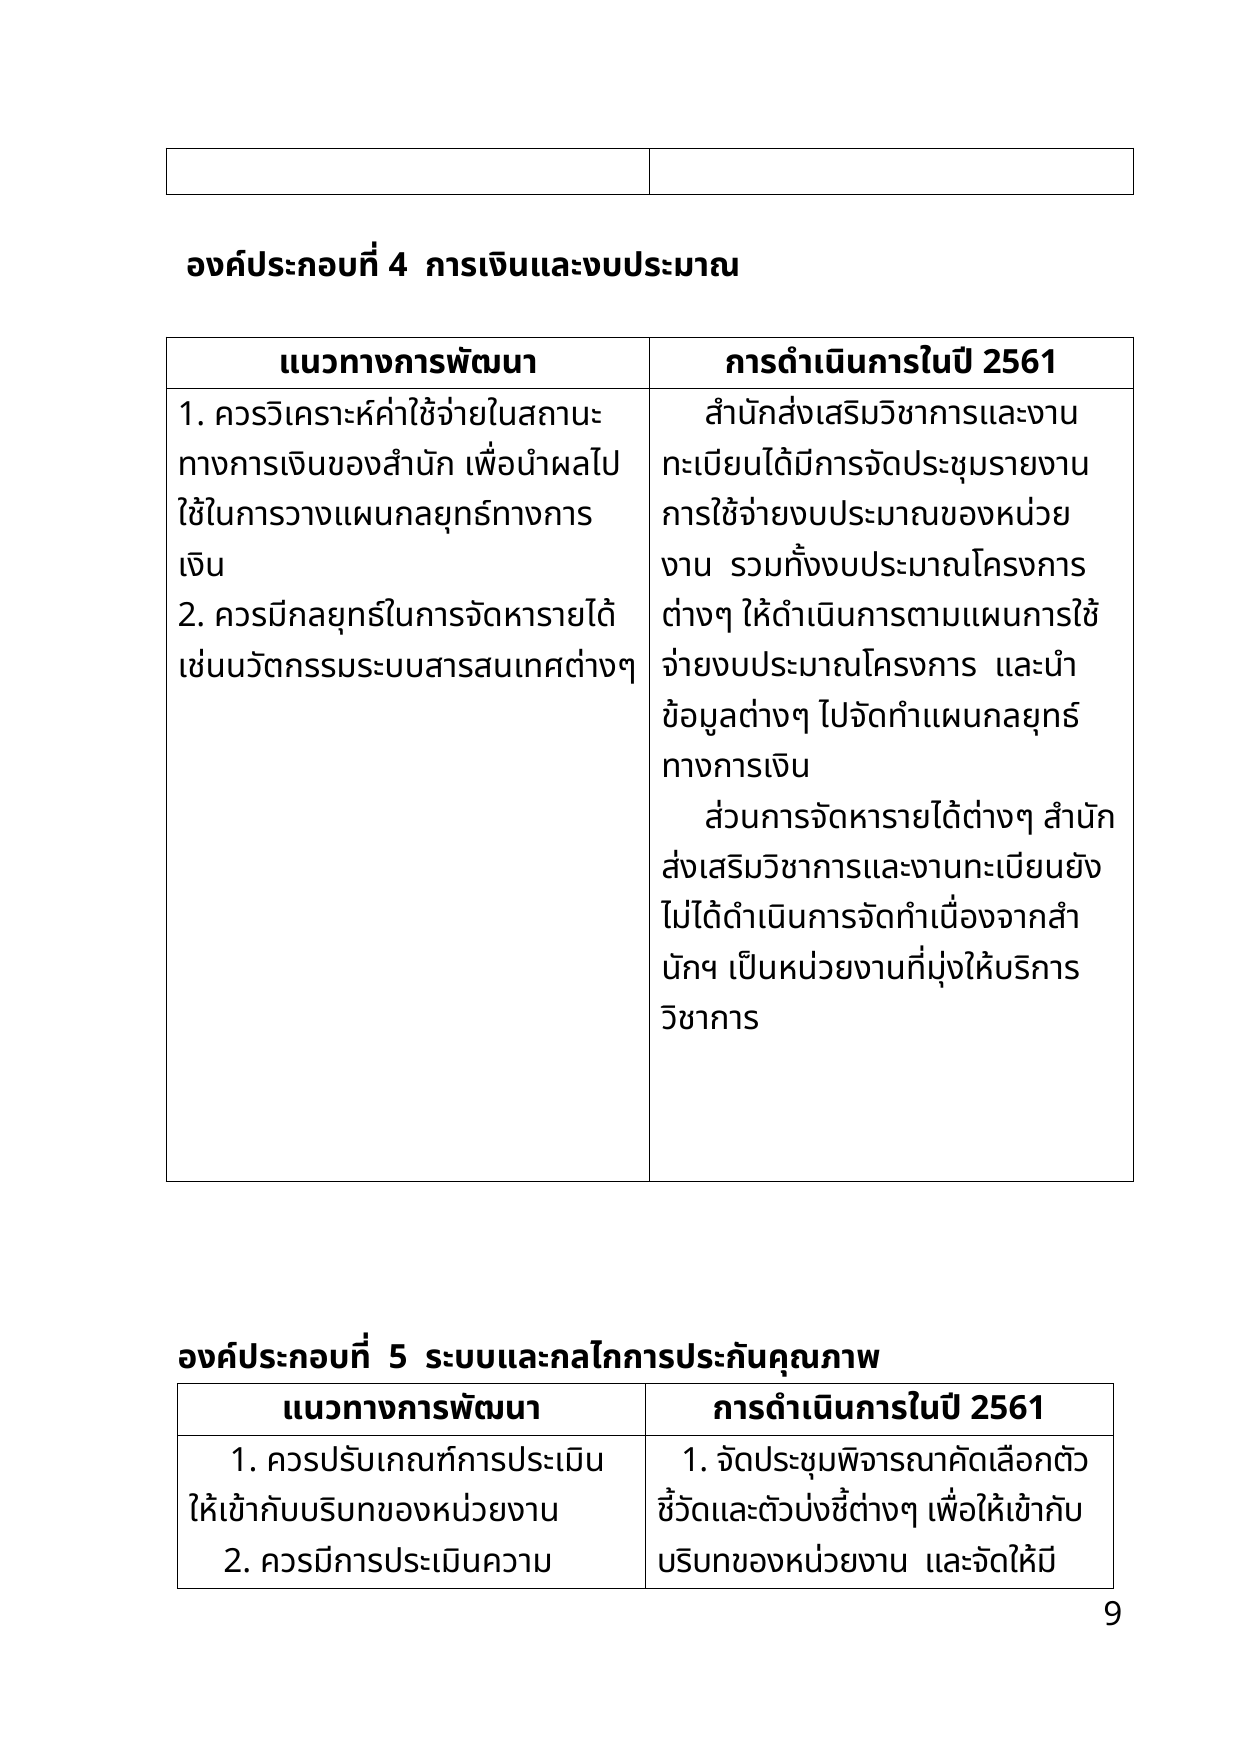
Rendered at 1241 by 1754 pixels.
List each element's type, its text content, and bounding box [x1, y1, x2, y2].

text องค์ประกอบที่ 5 ระบบและกลไกการประกันคุณภาพ [177, 1332, 1122, 1383]
table_header การดำเนินการในปี 2561 [646, 1384, 1113, 1435]
table_header แนวทางการพัฒนา [167, 338, 649, 388]
table_header การดำเนินการในปี 2561 [650, 338, 1133, 388]
table_cell 1. ควรวิเคราะห์ค่าใช้จ่ายในสถานะทางการเงินของสำนัก เพื่อนำผลไปใช้ในการวางแผนกลยุทธ์ทางการเงิน 2. ควรมีกลยุทธ์ในการจัดหารายได้ เช่นนวัตกรรมระบบสารสนเทศต่างๆ [167, 389, 649, 1181]
table_cell สำนักส่งเสริมวิชาการและงานทะเบียนได้มีการจัดประชุมรายงานการใช้จ่ายงบประมาณของหน่วยงาน รวมทั้งงบประมาณโครงการต่างๆ ให้ดำเนินการตามแผนการใช้จ่ายงบประมาณโครงการ และนำข้อมูลต่างๆ ไปจัดทำแผนกลยุทธ์ทางการเงิน ส่วนการจัดหารายได้ต่างๆ สำนักส่งเสริมวิชาการและงานทะเบียนยังไม่ได้ดำเนินการจัดทำเนื่องจากสำนักฯ เป็นหน่วยงานที่มุ่งให้บริการวิชาการ [650, 389, 1133, 1181]
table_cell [650, 149, 1133, 194]
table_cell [167, 149, 649, 194]
text องค์ประกอบที่ 4 การเงินและงบประมาณ [177, 241, 1122, 291]
table_header แนวทางการพัฒนา [178, 1384, 645, 1435]
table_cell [178, 1436, 645, 1587]
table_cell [646, 1436, 1113, 1587]
